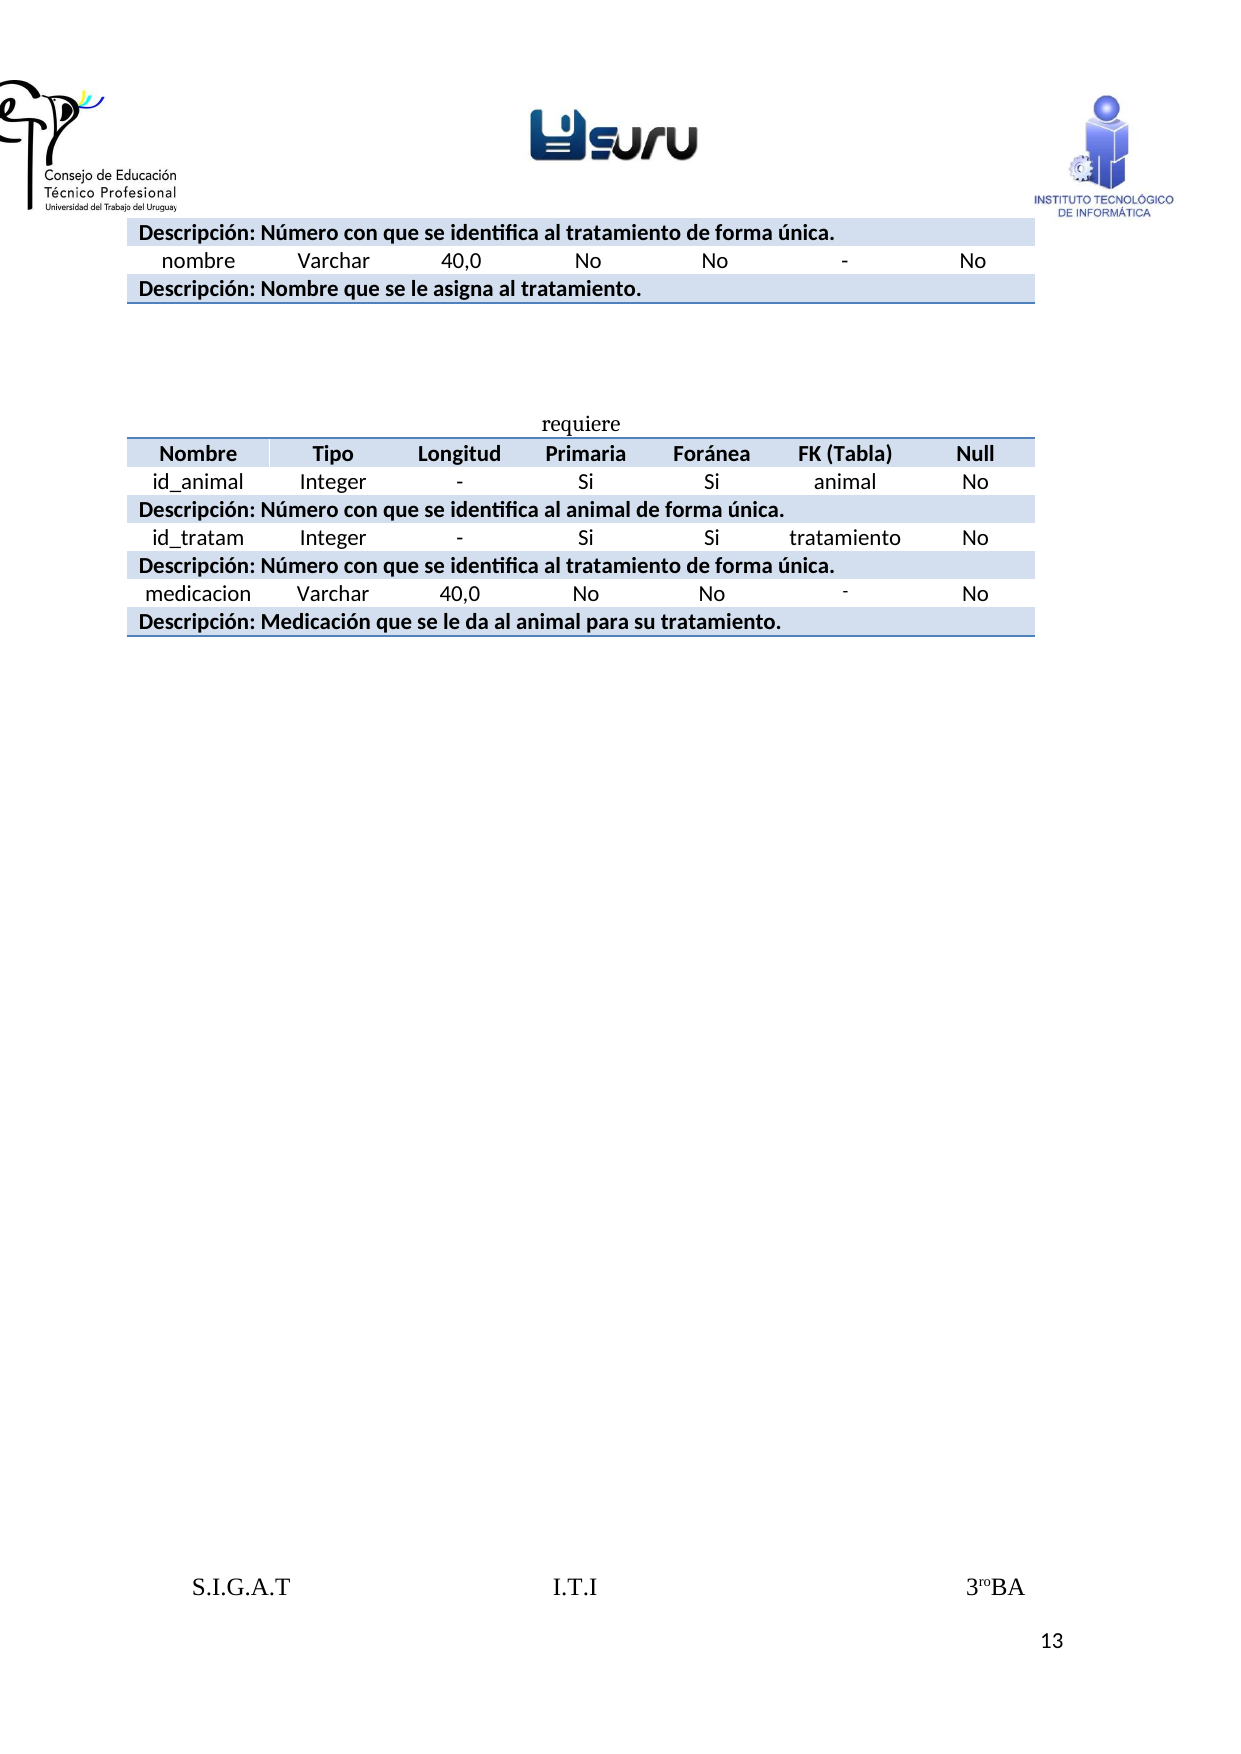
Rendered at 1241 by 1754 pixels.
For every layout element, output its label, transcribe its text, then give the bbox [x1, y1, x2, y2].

table_cell - [396, 523, 523, 551]
table_cell animal [775, 467, 916, 495]
table_cell Null [916, 439, 1035, 467]
table_cell Si [523, 467, 649, 495]
table_header requiere [127, 410, 1035, 437]
table_cell 40,0 [398, 246, 524, 274]
table_cell Descripción: Número con que se identifica al tratamiento de forma única. [127, 218, 1035, 246]
table_cell - [396, 467, 523, 495]
table_cell No [911, 246, 1035, 274]
table_cell No [916, 467, 1035, 495]
table_cell No [649, 579, 775, 607]
table_cell Tipo [270, 439, 396, 467]
table_cell No [916, 579, 1035, 607]
picture [0, 80, 177, 212]
table_cell tratamiento [775, 523, 916, 551]
table_cell Varchar [270, 579, 396, 607]
table_cell - [778, 246, 911, 274]
table_cell id_animal [127, 467, 269, 495]
table_cell No [916, 523, 1035, 551]
table_cell Descripción: Número con que se identifica al animal de forma única. [127, 495, 1035, 523]
picture [500, 75, 726, 194]
table_cell medicacion [127, 579, 269, 607]
table_cell nombre [127, 246, 270, 274]
table_cell Varchar [270, 246, 397, 274]
table_cell 40,0 [396, 579, 523, 607]
table_cell FK (Tabla) [775, 439, 916, 467]
table_cell Si [649, 467, 775, 495]
table_cell No [651, 246, 778, 274]
table_cell Integer [270, 467, 396, 495]
table_cell - [775, 579, 916, 607]
table_cell No [525, 246, 651, 274]
table_cell Foránea [649, 439, 775, 467]
table_cell Descripción: Número con que se identifica al tratamiento de forma única. [127, 551, 1035, 579]
table_cell Primaria [523, 439, 649, 467]
table_cell Longitud [396, 439, 523, 467]
table_cell No [523, 579, 649, 607]
table_cell Si [523, 523, 649, 551]
picture [1021, 79, 1187, 245]
table_cell Si [649, 523, 775, 551]
table_cell Integer [270, 523, 396, 551]
table_cell Descripción: Nombre que se le asigna al tratamiento. [127, 274, 1035, 302]
table_cell Descripción: Medicación que se le da al animal para su tratamiento. [127, 607, 1035, 635]
table_cell Nombre [127, 439, 269, 467]
table_cell id_tratam [127, 523, 269, 551]
